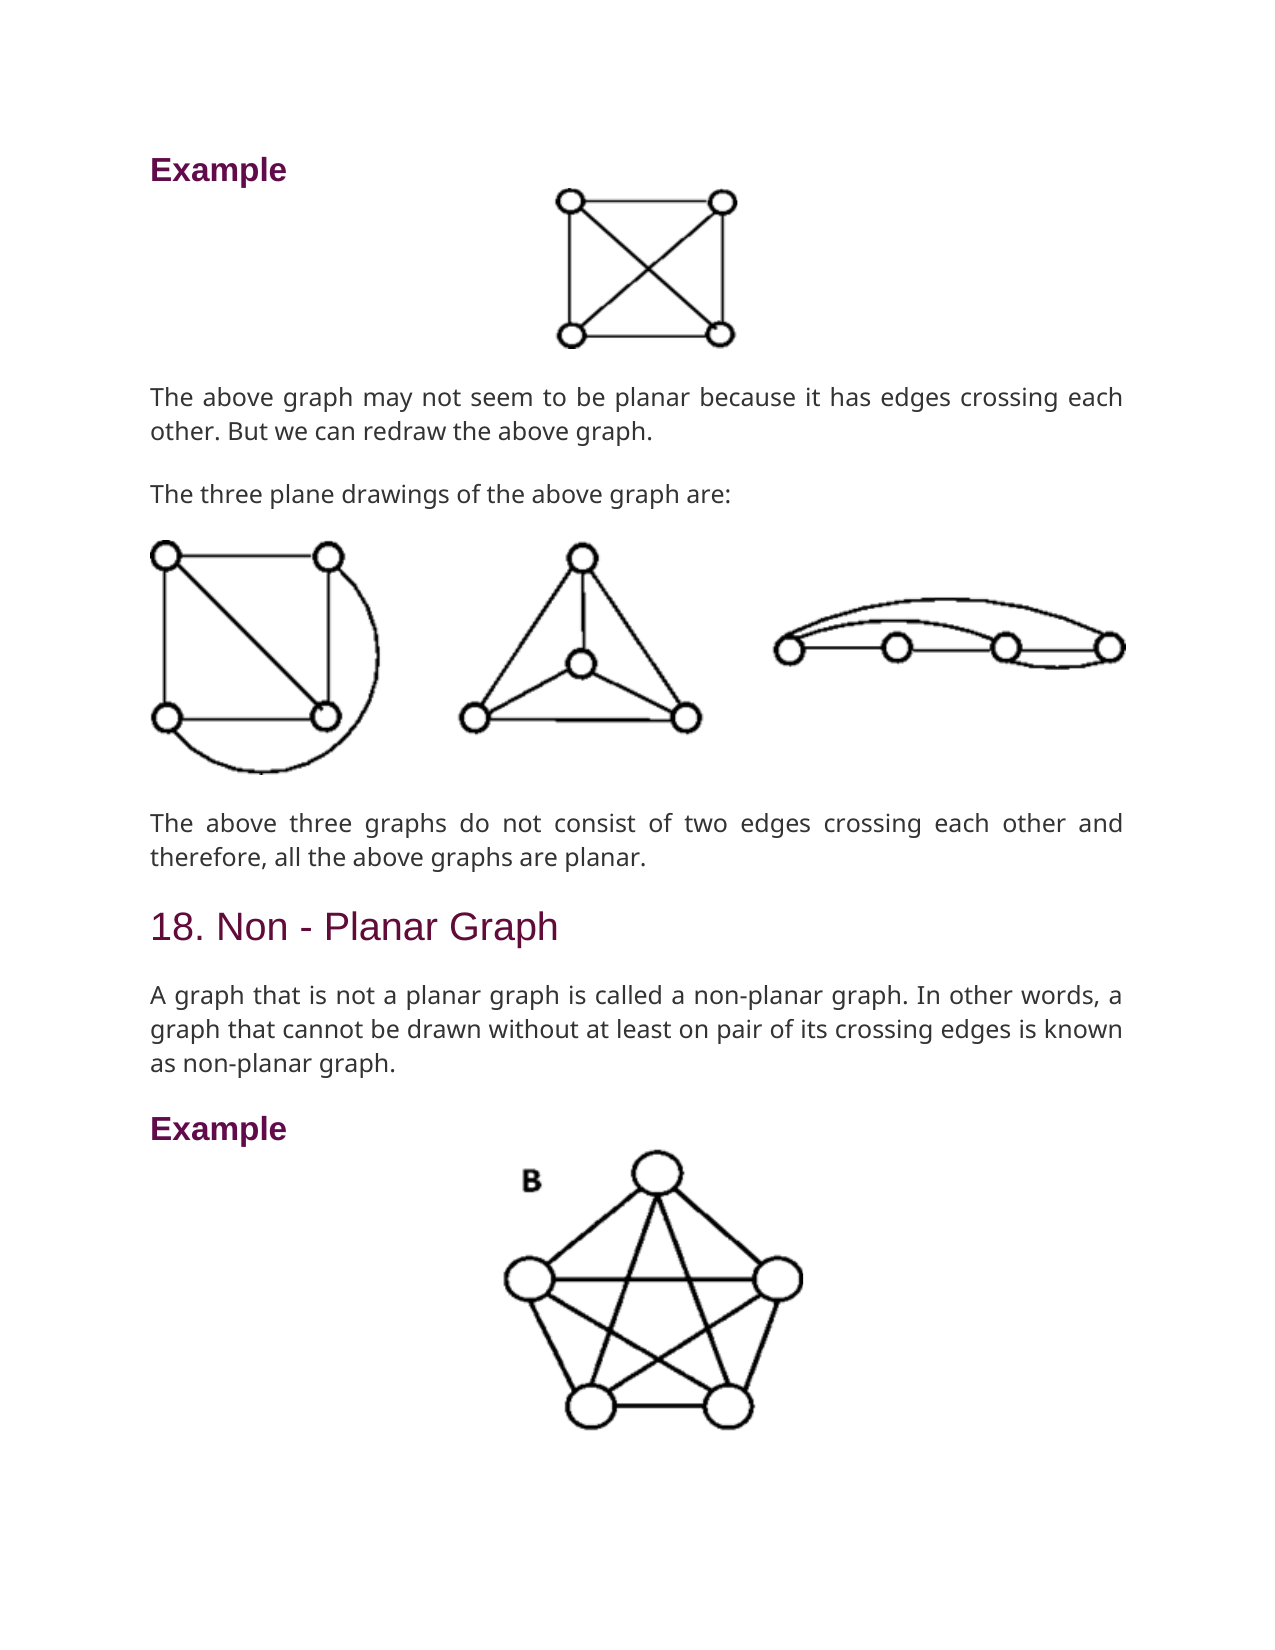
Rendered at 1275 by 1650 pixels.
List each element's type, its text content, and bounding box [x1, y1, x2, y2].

subtitle 18. Non - Planar Graph [150, 903, 1125, 948]
picture [150, 540, 1126, 775]
subtitle Example [150, 150, 1125, 188]
picture [471, 1147, 804, 1446]
picture [537, 188, 738, 349]
text A graph that is not a planar graph is called a non-planar graph. In other words, a graph that cannot be drawn without at least on pair of its crossing edges is known as non-planar graph. [150, 978, 1125, 1080]
text The above three graphs do not consist of two edges crossing each other and therefore, all the above graphs are planar. [150, 806, 1125, 874]
subtitle Example [150, 1109, 1125, 1147]
text The three plane drawings of the above graph are: [150, 477, 1125, 511]
text The above graph may not seem to be planar because it has edges crossing each other. But we can redraw the above graph. [150, 380, 1125, 448]
